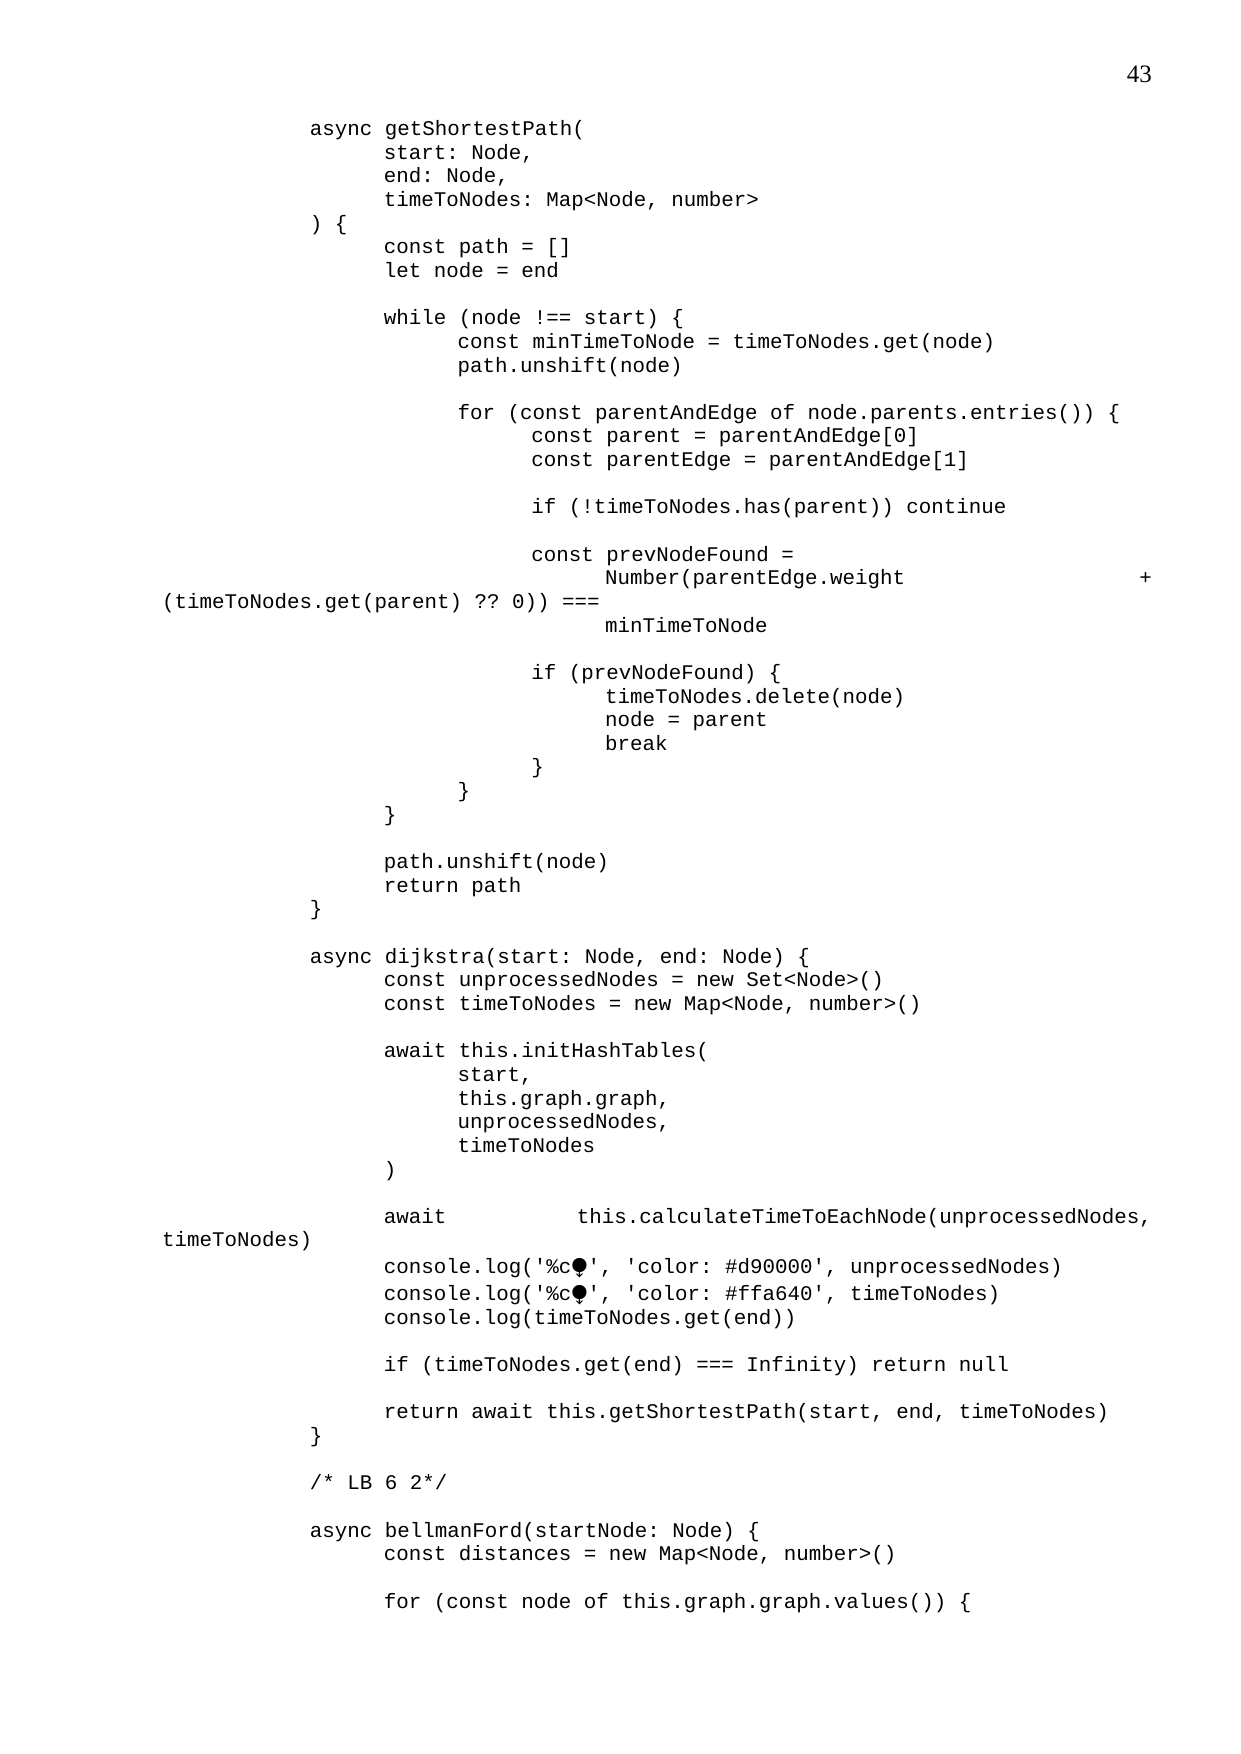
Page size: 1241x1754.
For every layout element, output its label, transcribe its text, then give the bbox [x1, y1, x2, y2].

text const minTimeToNode = timeToNodes.get(node) [162, 331, 1152, 354]
text return path [162, 875, 1152, 898]
text console.log('%c⧭', 'color: #d90000', unprocessedNodes) [162, 1253, 1152, 1280]
text end: Node, [162, 165, 1152, 189]
text const parent = parentAndEdge[0] [162, 426, 1152, 449]
text const prevNodeFound = [162, 544, 1152, 567]
text ) { [162, 213, 1152, 236]
text } [162, 804, 1152, 827]
text minTimeToNode [162, 615, 1152, 638]
text const parentEdge = parentAndEdge[1] [162, 449, 1152, 473]
text node = parent [162, 709, 1152, 733]
text start, [162, 1064, 1152, 1088]
text path.unshift(node) [162, 354, 1152, 378]
text const path = [] [162, 236, 1152, 260]
text } [162, 757, 1152, 780]
text timeToNodes [162, 1135, 1152, 1158]
text const timeToNodes = new Map<Node, number>() [162, 993, 1152, 1017]
text for (const parentAndEdge of node.parents.entries()) { [162, 402, 1152, 426]
text start: Node, [162, 142, 1152, 165]
text path.unshift(node) [162, 851, 1152, 875]
text timeToNodes.delete(node) [162, 686, 1152, 709]
text if (timeToNodes.get(end) === Infinity) return null [162, 1354, 1152, 1378]
text async bellmanFord(startNode: Node) { [162, 1520, 1152, 1543]
text Number(parentEdge.weight + (timeToNodes.get(parent) ?? 0)) === [162, 567, 1152, 615]
text await this.calculateTimeToEachNode(unprocessedNodes, timeToNodes) [162, 1206, 1152, 1253]
text const distances = new Map<Node, number>() [162, 1543, 1152, 1567]
text async getShortestPath( [162, 118, 1152, 142]
text if (!timeToNodes.has(parent)) continue [162, 496, 1152, 520]
text console.log('%c⧭', 'color: #ffa640', timeToNodes) [162, 1280, 1152, 1307]
text await this.initHashTables( [162, 1040, 1152, 1064]
text } [162, 1425, 1152, 1449]
text const unprocessedNodes = new Set<Node>() [162, 969, 1152, 993]
text unprocessedNodes, [162, 1111, 1152, 1135]
text } [162, 780, 1152, 804]
text for (const node of this.graph.graph.values()) { [162, 1591, 1152, 1614]
text /* LB 6 2*/ [162, 1472, 1152, 1496]
text let node = end [162, 260, 1152, 284]
text this.graph.graph, [162, 1088, 1152, 1111]
text timeToNodes: Map<Node, number> [162, 189, 1152, 213]
text return await this.getShortestPath(start, end, timeToNodes) [162, 1401, 1152, 1425]
text break [162, 733, 1152, 757]
text async dijkstra(start: Node, end: Node) { [162, 946, 1152, 969]
text while (node !== start) { [162, 307, 1152, 331]
text if (prevNodeFound) { [162, 662, 1152, 686]
text } [162, 898, 1152, 922]
text ) [162, 1158, 1152, 1182]
text console.log(timeToNodes.get(end)) [162, 1307, 1152, 1331]
